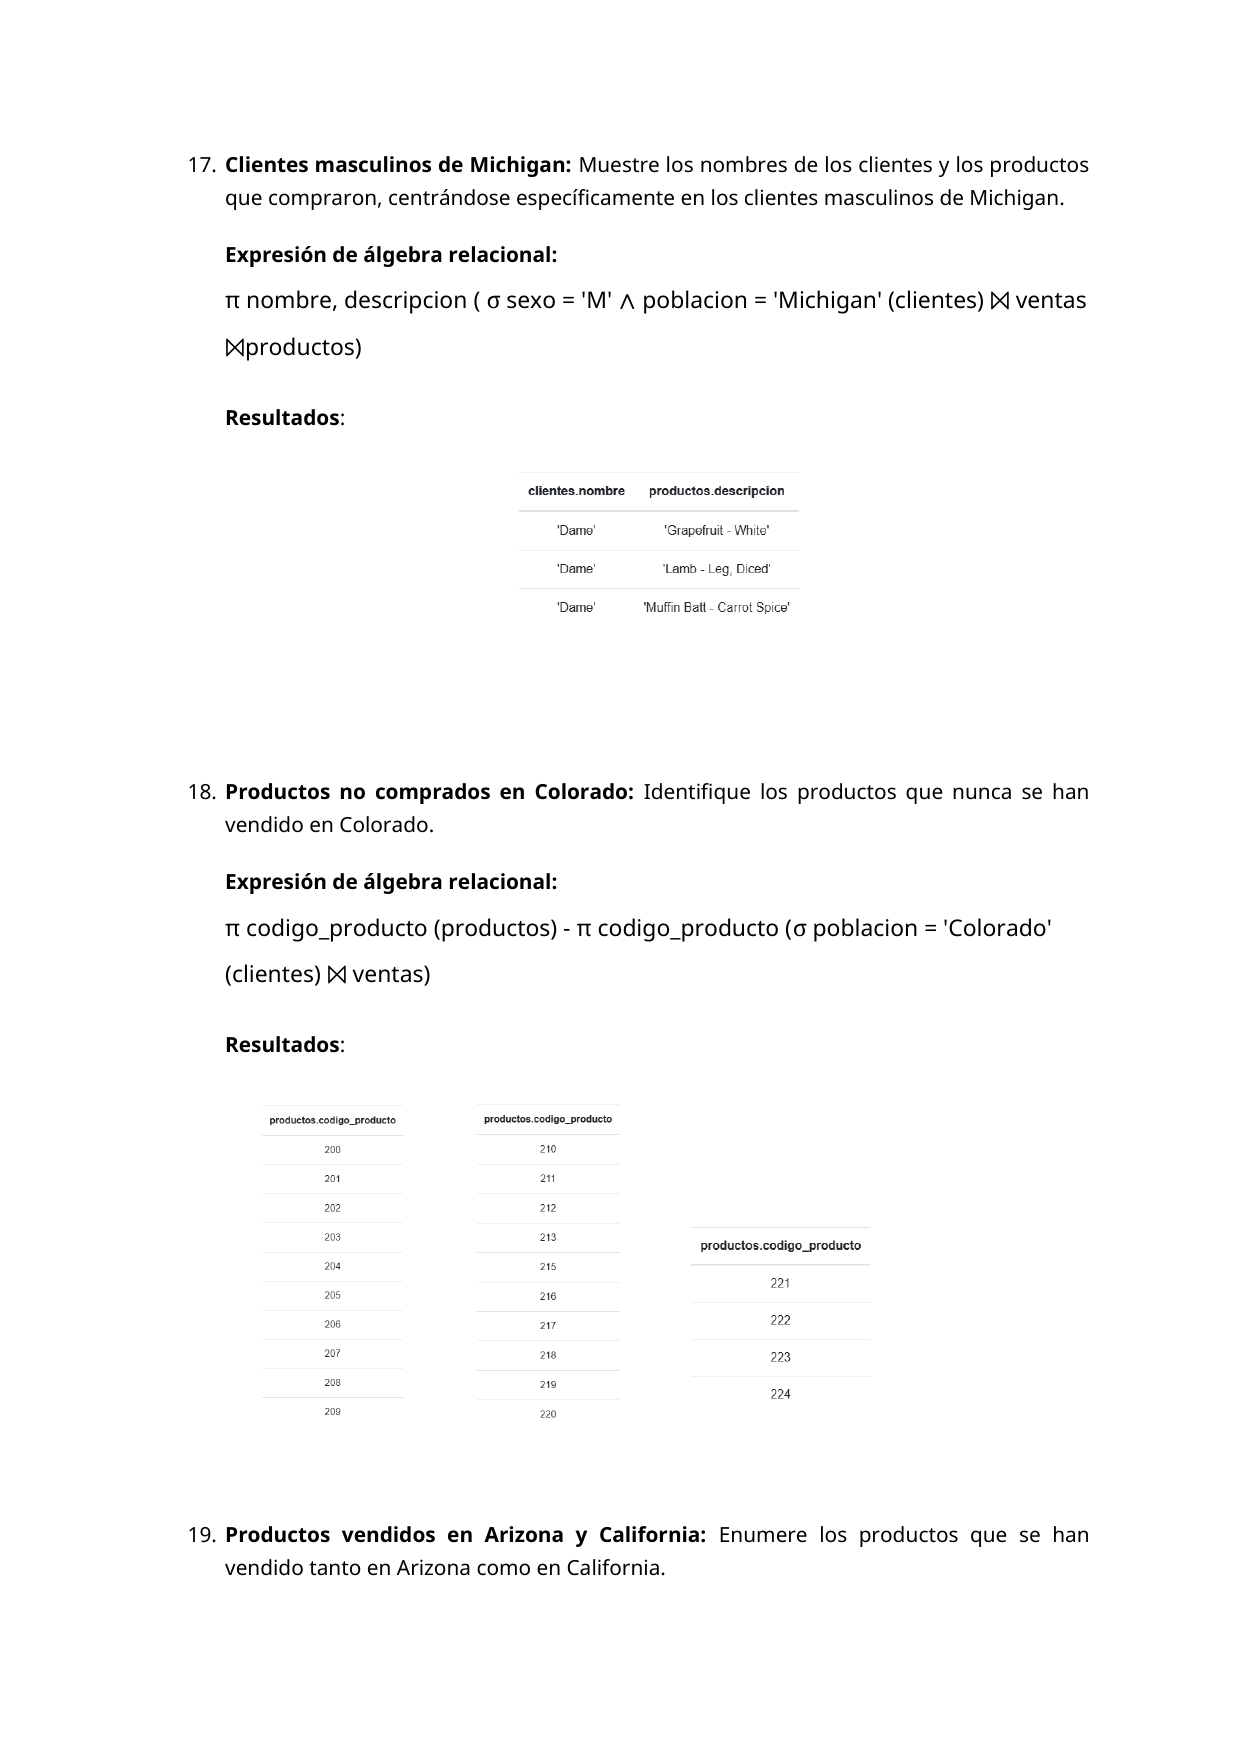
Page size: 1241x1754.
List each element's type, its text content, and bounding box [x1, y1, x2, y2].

picture [225, 1087, 429, 1435]
list Clientes masculinos de Michigan: Muestre los nombres de los clientes y los productos que compraron, centrándose específicamente en los clientes masculinos de Michigan. [187, 150, 1090, 211]
list Productos no comprados en Colorado: Identifique los productos que nunca se han vendido en Colorado. [187, 777, 1090, 838]
list Productos vendidos en Arizona y California: Enumere los productos que se han vendido tanto en Arizona como en California. [187, 1521, 1090, 1582]
text Expresión de álgebra relacional: π codigo_producto (productos) - π codigo_producto (σ poblacion = 'Colorado' (clientes) ⨝ ventas) [225, 867, 1090, 990]
text Resultados: [225, 403, 1090, 431]
picture [438, 460, 877, 634]
picture [446, 1095, 892, 1435]
text Resultados: [225, 1030, 1090, 1059]
text Expresión de álgebra relacional: π nombre, descripcion ( σ sexo = 'M' ∧ poblacion = 'Michigan' (clientes) ⨝ ventas ⨝productos) [225, 240, 1090, 362]
